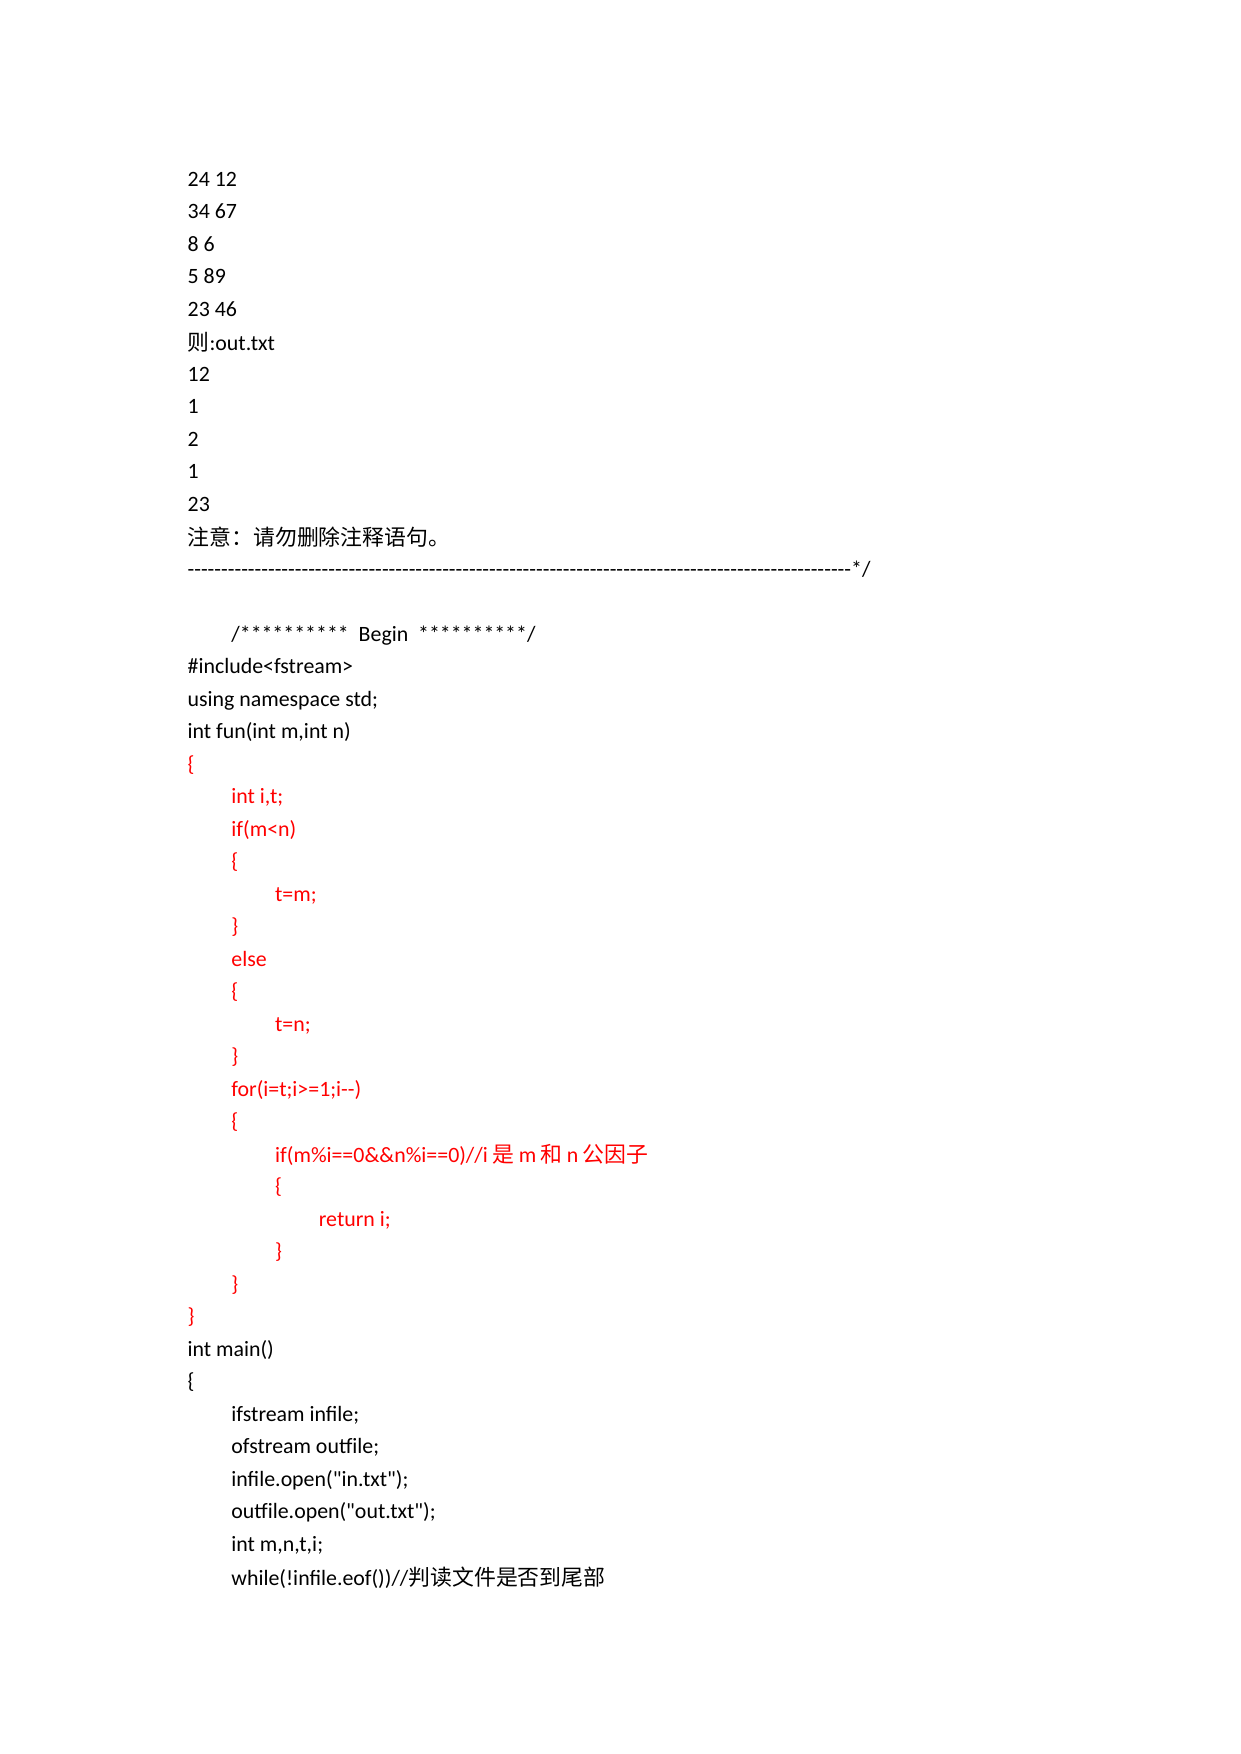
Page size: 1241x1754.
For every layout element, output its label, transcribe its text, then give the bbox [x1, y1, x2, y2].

text 2 [187, 422, 1053, 454]
text 8 6 [187, 227, 1053, 259]
text 34 67 [187, 194, 1053, 227]
text } [187, 909, 1053, 942]
text outfile.open("out.txt"); [187, 1494, 1053, 1527]
text } [187, 1039, 1053, 1072]
text t=m; [187, 877, 1053, 909]
text 24 12 [187, 162, 1053, 194]
text t=n; [187, 1007, 1053, 1039]
text 1 [187, 389, 1053, 422]
text { [187, 844, 1053, 877]
text int fun(int m,int n) [187, 714, 1053, 747]
text 12 [187, 357, 1053, 389]
text { [187, 1104, 1053, 1137]
text int m,n,t,i; [187, 1527, 1053, 1559]
text ---------------------------------------------------------------------------------------------------*/ [187, 552, 1053, 584]
text 则:out.txt [187, 324, 1053, 357]
text int main() [187, 1332, 1053, 1364]
text } [187, 1267, 1053, 1299]
text else [187, 942, 1053, 974]
text int i,t; [187, 779, 1053, 812]
text for(i=t;i>=1;i--) [187, 1072, 1053, 1104]
text 5 89 [187, 259, 1053, 292]
text { [187, 974, 1053, 1007]
text /********** Begin **********/ [187, 617, 1053, 649]
text using namespace std; [187, 682, 1053, 714]
text if(m%i==0&&n%i==0)//i是m和n公因子 [187, 1137, 1053, 1169]
text 23 [187, 487, 1053, 519]
text 23 46 [187, 292, 1053, 324]
text { [187, 1364, 1053, 1397]
text while(!infile.eof())//判读文件是否到尾部 [187, 1559, 1053, 1592]
text infile.open("in.txt"); [187, 1462, 1053, 1494]
text ofstream outfile; [187, 1429, 1053, 1462]
text { [187, 1169, 1053, 1202]
text ifstream infile; [187, 1397, 1053, 1429]
text return i; [187, 1202, 1053, 1234]
text #include<fstream> [187, 649, 1053, 682]
text } [187, 1299, 1053, 1332]
text 1 [187, 454, 1053, 487]
text if(m<n) [187, 812, 1053, 844]
text 注意：请勿删除注释语句。 [187, 519, 1053, 552]
text { [187, 747, 1053, 779]
text } [187, 1234, 1053, 1267]
